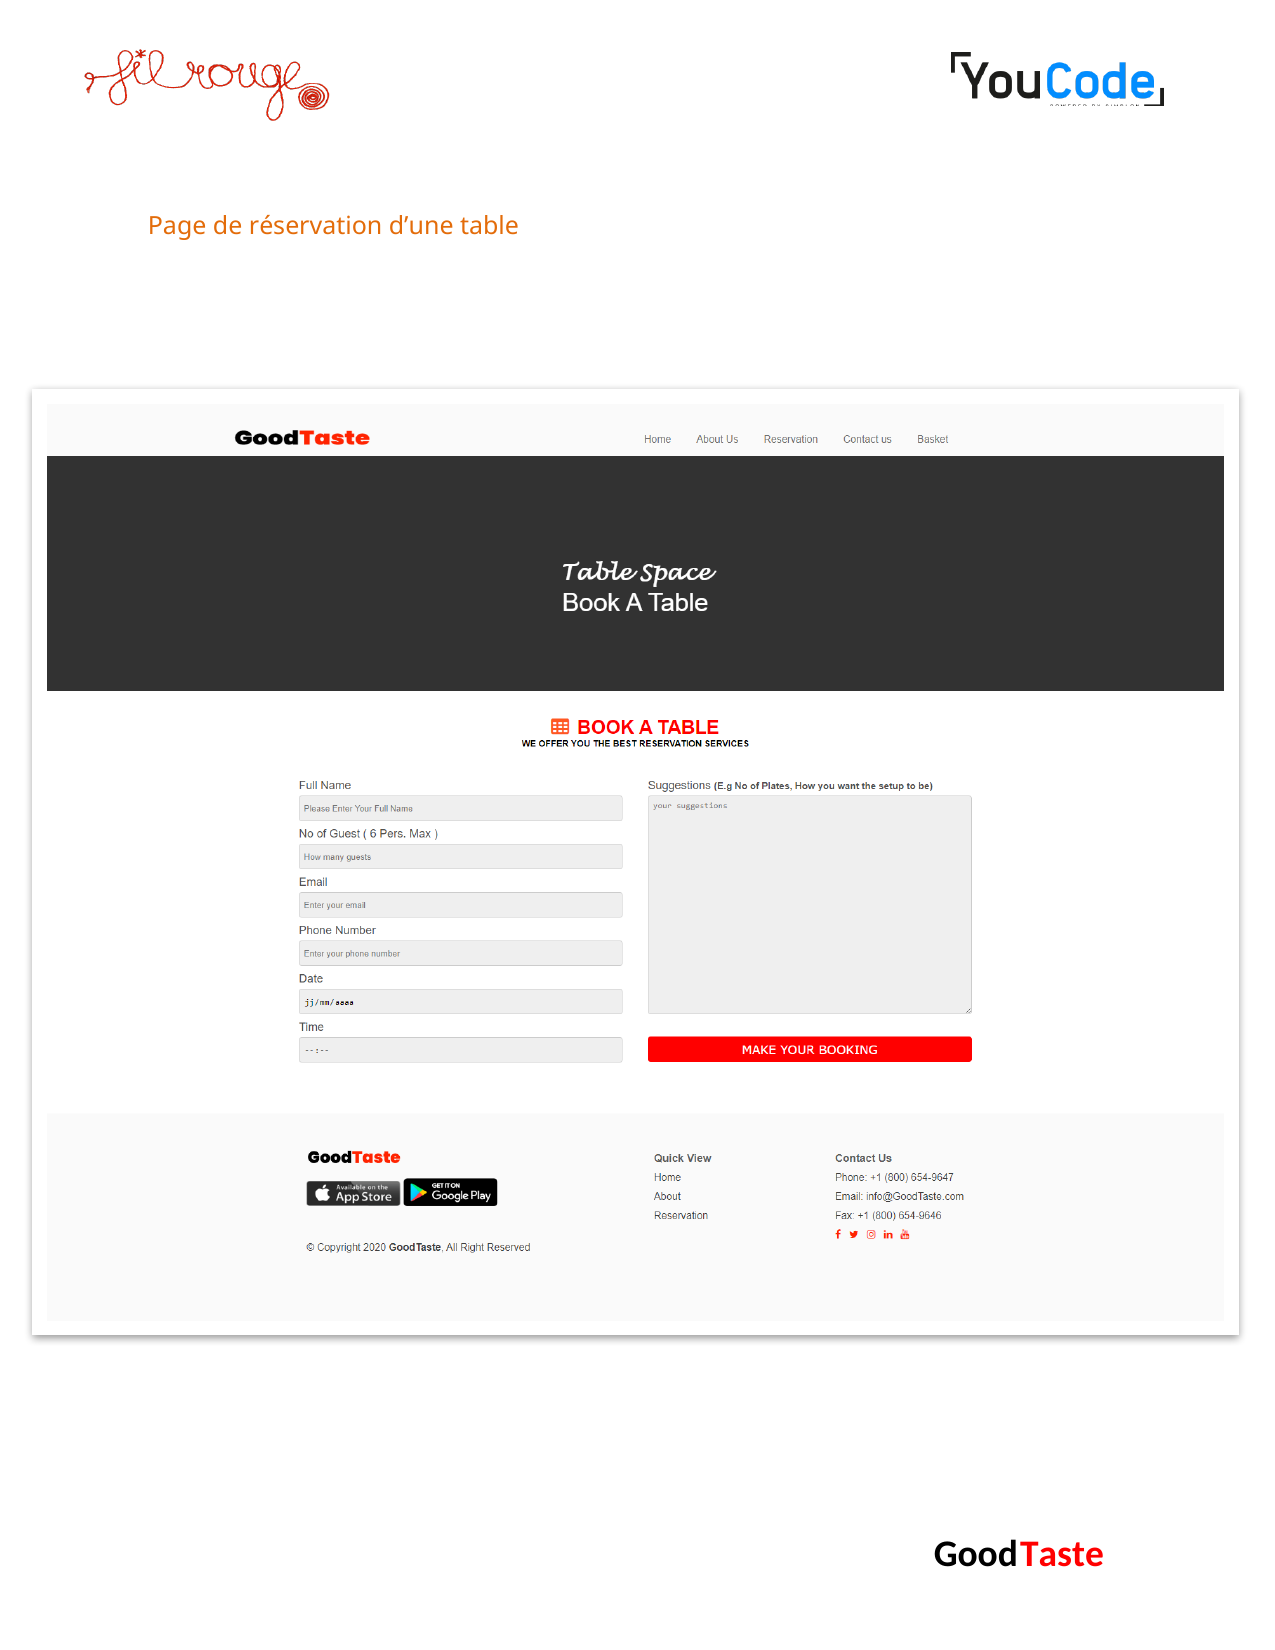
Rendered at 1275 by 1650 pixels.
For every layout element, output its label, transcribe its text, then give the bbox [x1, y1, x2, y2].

picture [79, 43, 333, 125]
picture [943, 50, 1169, 106]
text Page de réservation d’une table [148, 208, 1127, 242]
picture [47, 404, 1224, 1321]
